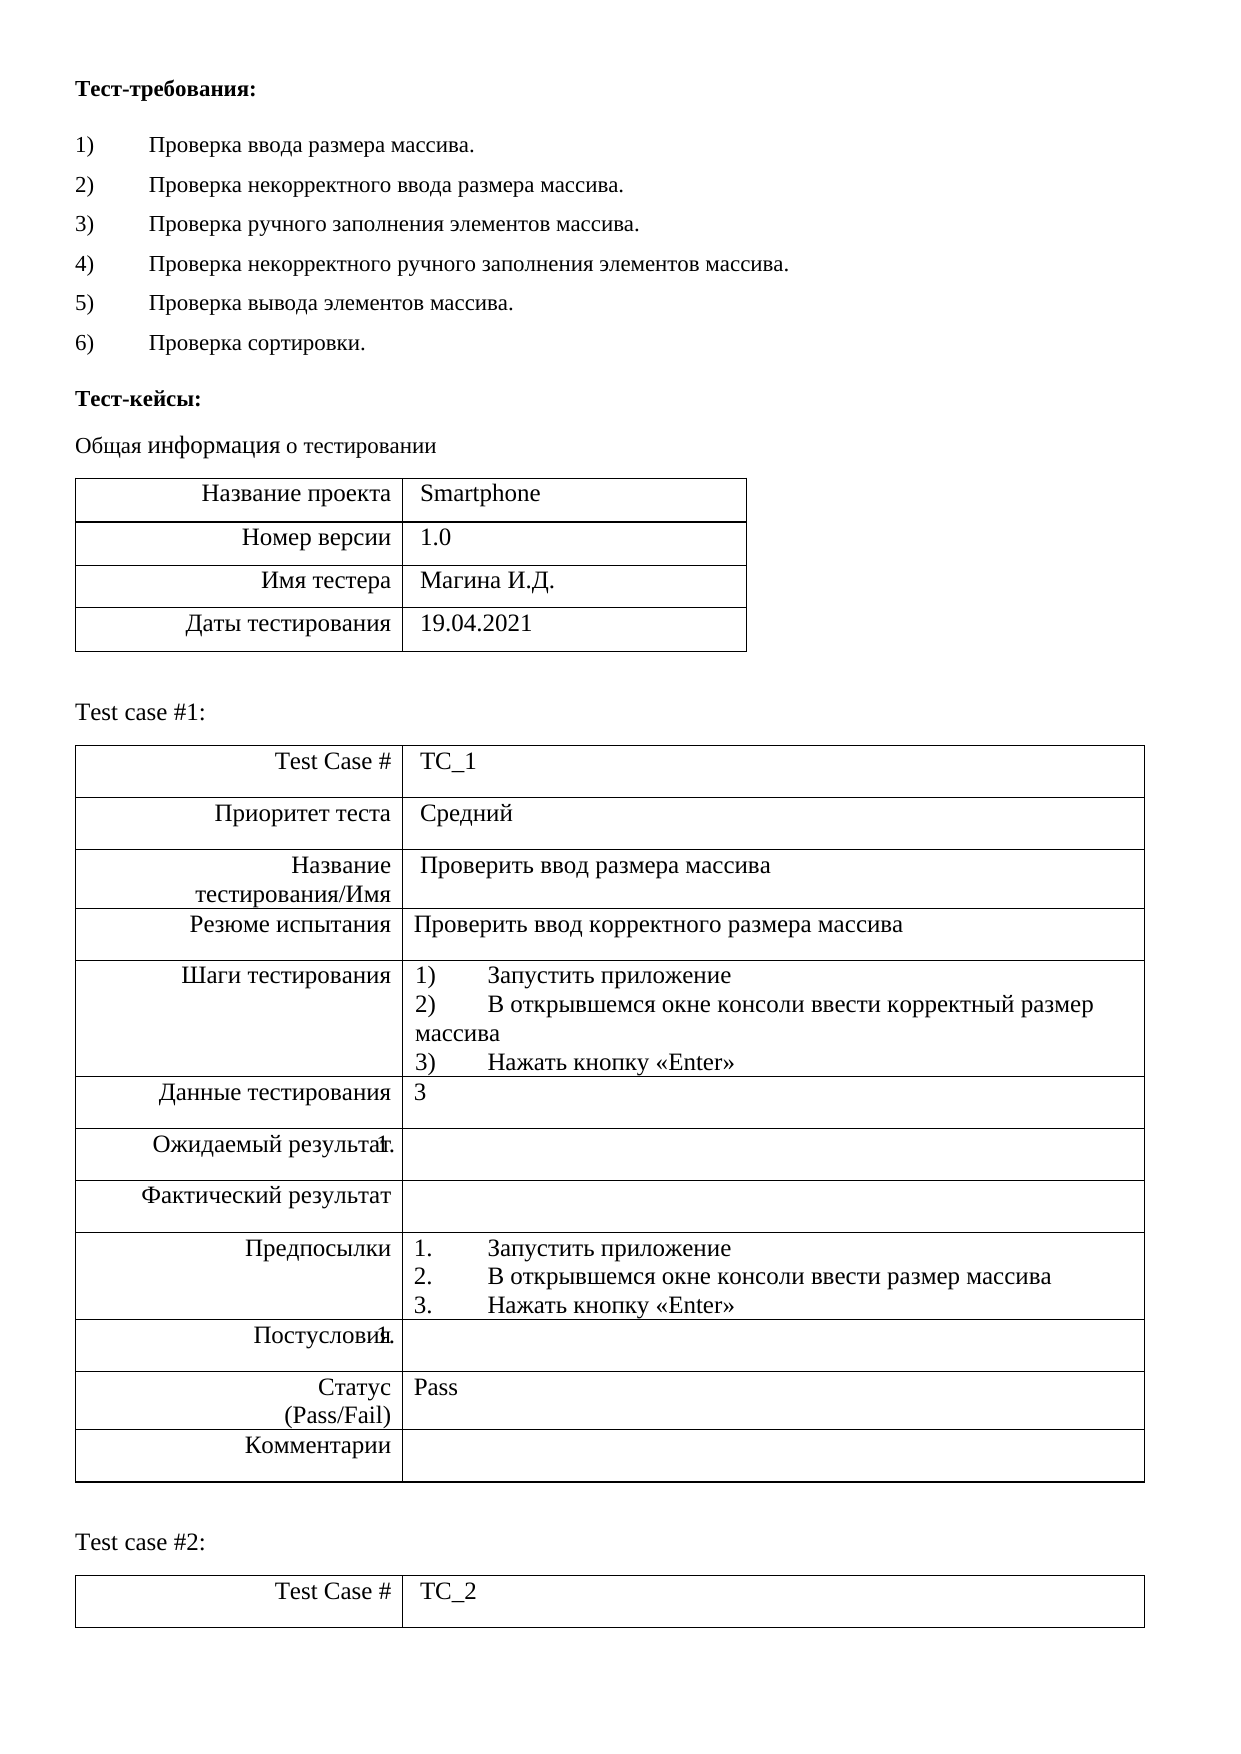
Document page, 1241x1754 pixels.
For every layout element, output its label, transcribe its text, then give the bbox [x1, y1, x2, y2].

table_header Test Case # [76, 1576, 402, 1627]
table_cell Данные тестирования [76, 1077, 402, 1128]
table_cell Запустить приложение В открывшемся окне консоли ввести корректный размер массива Нажать кнопку «Enter» [403, 961, 1144, 1076]
table_cell [403, 1430, 1144, 1481]
list Проверка сортировки. [75, 328, 1165, 355]
table_cell Резюме испытания [76, 909, 402, 959]
table_cell 19.04.2021 [403, 608, 746, 651]
text Тест-кейсы: [75, 385, 1165, 411]
table_cell Название тестирования/Имя [76, 850, 402, 908]
list Проверка ручного заполнения элементов массива. [75, 210, 1165, 236]
text Test case #1: [75, 697, 1165, 726]
table_cell Постусловия [76, 1320, 402, 1371]
table_cell Pass [403, 1372, 1144, 1429]
table_cell Приоритет теста [76, 798, 402, 849]
table_cell Запустить приложение В открывшемся окне консоли ввести размер массива Нажать кнопку «Enter» [403, 1233, 1144, 1319]
table_cell Статус (Pass/Fail) [76, 1372, 402, 1429]
table_header Test Case # [76, 746, 402, 797]
table_cell Средний [403, 798, 1144, 849]
table_cell Ожидаемый результат [76, 1129, 402, 1179]
list Проверка некорректного ручного заполнения элементов массива. [75, 249, 1165, 276]
table_header Smartphone [403, 479, 746, 521]
table_cell Предпосылки [76, 1233, 402, 1319]
text Тест-требования: [75, 75, 1165, 101]
table_cell [403, 1320, 1144, 1371]
table_cell Даты тестирования [76, 608, 402, 651]
table_cell 1.0 [403, 523, 746, 564]
list Проверка ввода размера массива. [75, 131, 1165, 157]
table_header TC_1 [403, 746, 1144, 797]
table_cell Проверить ввод корректного размера массива [403, 909, 1144, 959]
table_cell 3 [403, 1077, 1144, 1128]
table_cell Шаги тестирования [76, 961, 402, 1076]
text Общая информация о тестировании [75, 430, 1165, 458]
table_cell [403, 1129, 1144, 1179]
table_header Название проекта [76, 479, 402, 521]
list Проверка некорректного ввода размера массива. [75, 171, 1165, 197]
table_cell Магина И.Д. [403, 566, 746, 607]
table_cell Фактический результат [76, 1181, 402, 1232]
table_header TC_2 [403, 1576, 1144, 1627]
table_cell Имя тестера [76, 566, 402, 607]
table_cell Проверить ввод размера массива [403, 850, 1144, 908]
table_cell Номер версии [76, 523, 402, 564]
table_cell [403, 1181, 1144, 1232]
text Test case #2: [75, 1527, 1165, 1556]
table_cell Комментарии [76, 1430, 402, 1481]
list Проверка вывода элементов массива. [75, 289, 1165, 315]
